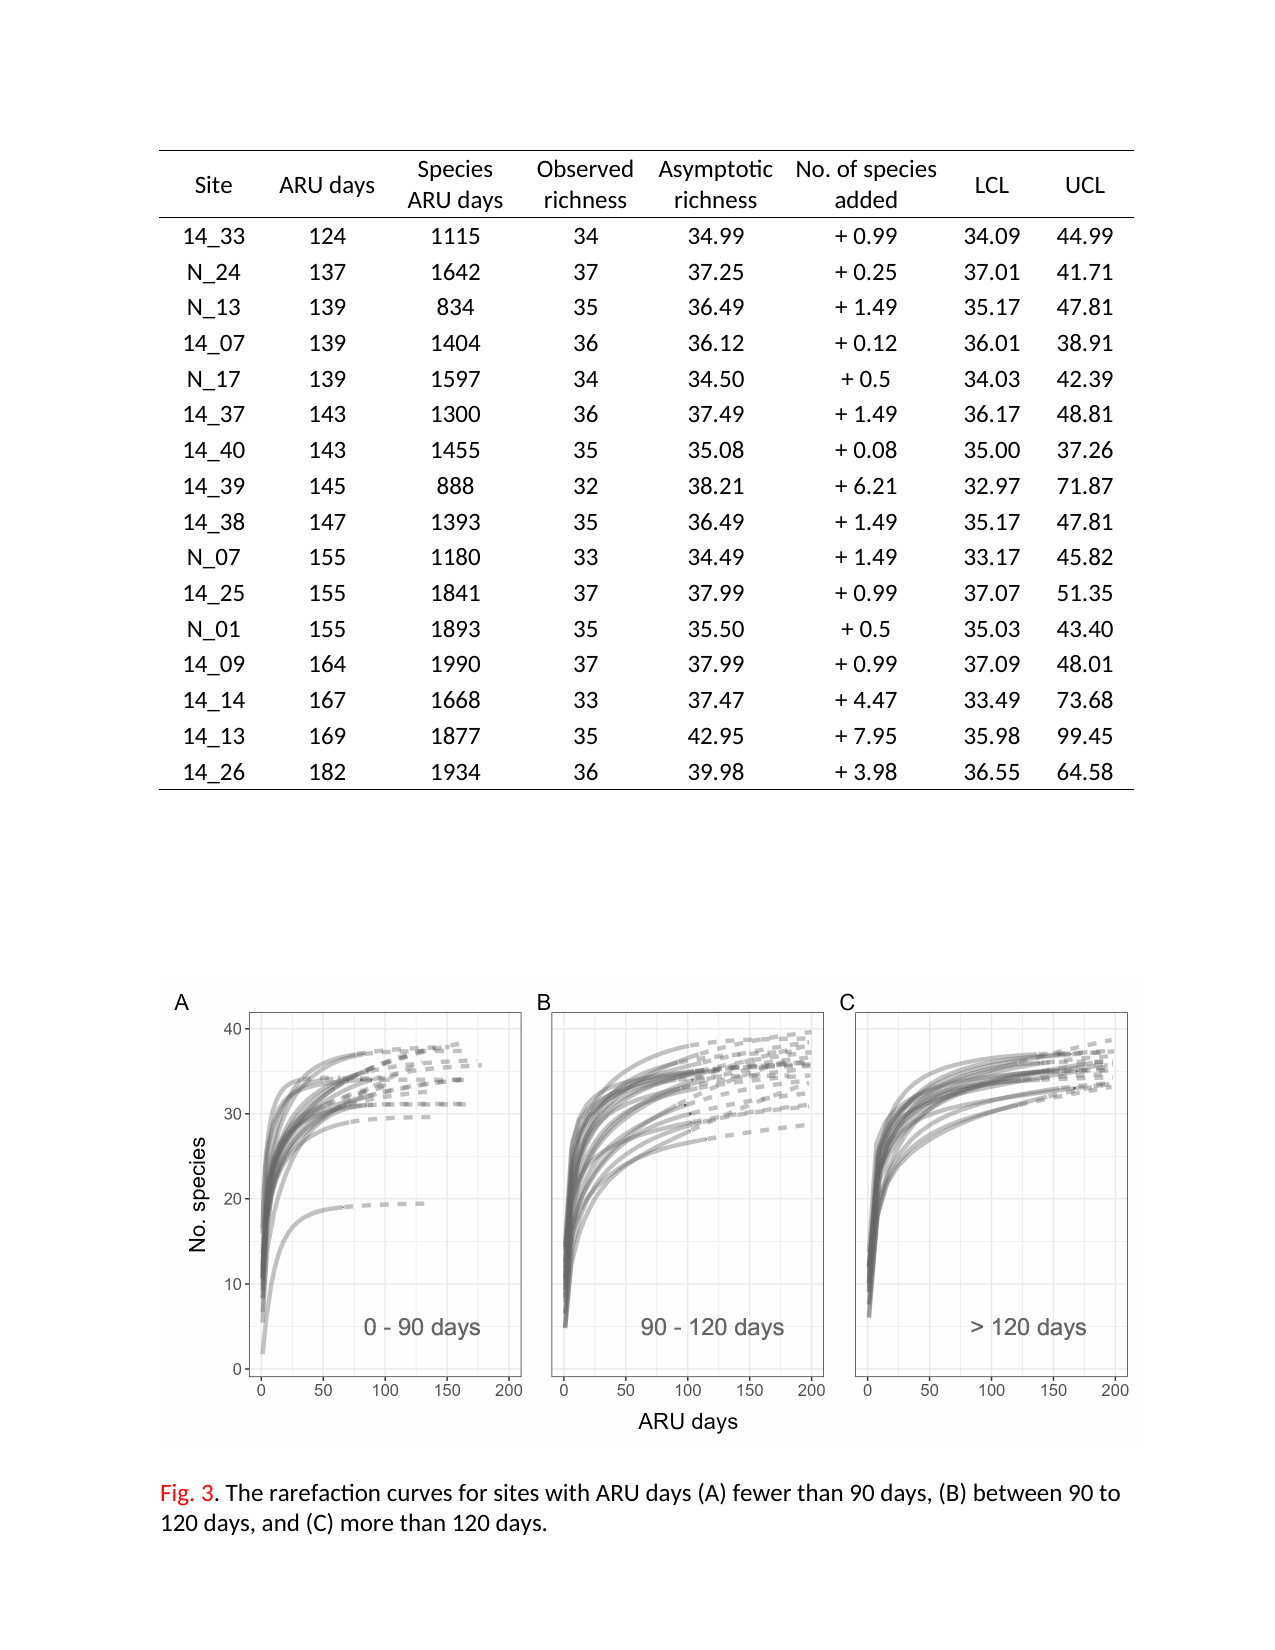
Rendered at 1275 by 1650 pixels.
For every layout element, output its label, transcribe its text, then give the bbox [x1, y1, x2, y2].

table_cell 37.99 [646, 575, 785, 610]
table_cell 14_39 [159, 468, 268, 503]
table_cell 37.09 [948, 646, 1036, 682]
table_cell 1893 [386, 610, 524, 646]
table_cell 14_26 [159, 753, 268, 789]
table_cell 1404 [386, 325, 524, 360]
table_cell 1668 [386, 682, 524, 717]
table_cell 43.40 [1036, 610, 1134, 646]
table_cell 36.01 [948, 325, 1036, 360]
table_cell 147 [268, 503, 386, 539]
table_cell N_24 [159, 253, 268, 289]
table_cell 35 [525, 610, 646, 646]
table_cell 48.01 [1036, 646, 1134, 682]
table_cell N_07 [159, 539, 268, 574]
table_cell + 0.5 [785, 360, 947, 396]
table_cell 37.47 [646, 682, 785, 717]
table_cell 35.50 [646, 610, 785, 646]
table_cell + 0.25 [785, 253, 947, 289]
table_cell 14_13 [159, 718, 268, 753]
table_cell 1597 [386, 360, 524, 396]
table_header Species ARU days [386, 151, 524, 217]
table_cell 888 [386, 468, 524, 503]
table_cell 182 [268, 753, 386, 789]
table_cell 47.81 [1036, 503, 1134, 539]
table_cell 34 [525, 218, 646, 253]
table_cell 1300 [386, 396, 524, 432]
table_cell 34.09 [948, 218, 1036, 253]
table_cell 37.07 [948, 575, 1036, 610]
table_cell 35.08 [646, 432, 785, 467]
table_cell 36.12 [646, 325, 785, 360]
table_header LCL [948, 151, 1036, 217]
table_cell 1934 [386, 753, 524, 789]
table_cell 34.50 [646, 360, 785, 396]
table_cell + 0.99 [785, 218, 947, 253]
table_cell 33.49 [948, 682, 1036, 717]
table_cell 143 [268, 432, 386, 467]
table_cell 71.87 [1036, 468, 1134, 503]
table_cell 1115 [386, 218, 524, 253]
table_cell 1990 [386, 646, 524, 682]
table_cell 45.82 [1036, 539, 1134, 574]
table_cell 34.99 [646, 218, 785, 253]
table_cell N_01 [159, 610, 268, 646]
table_cell 34 [525, 360, 646, 396]
table_cell 47.81 [1036, 289, 1134, 324]
table_cell 37.99 [646, 646, 785, 682]
table_cell 14_25 [159, 575, 268, 610]
table_cell + 6.21 [785, 468, 947, 503]
table_cell 36.55 [948, 753, 1036, 789]
table_cell 64.58 [1036, 753, 1134, 789]
table_cell 33.17 [948, 539, 1036, 574]
table_cell 35.17 [948, 503, 1036, 539]
table_cell 155 [268, 575, 386, 610]
table_cell 139 [268, 325, 386, 360]
table_cell 34.49 [646, 539, 785, 574]
table_cell 35 [525, 432, 646, 467]
table_cell 44.99 [1036, 218, 1134, 253]
table_header Asymptotic richness [646, 151, 785, 217]
table_cell 37 [525, 646, 646, 682]
table_cell 38.21 [646, 468, 785, 503]
table_cell + 0.5 [785, 610, 947, 646]
table_cell 14_14 [159, 682, 268, 717]
table_cell 834 [386, 289, 524, 324]
table_cell + 3.98 [785, 753, 947, 789]
table_cell 14_40 [159, 432, 268, 467]
table_cell 35.17 [948, 289, 1036, 324]
table_cell 37 [525, 575, 646, 610]
table_cell 169 [268, 718, 386, 753]
table_cell 33 [525, 539, 646, 574]
table_cell 33 [525, 682, 646, 717]
table_cell 155 [268, 610, 386, 646]
table_cell + 1.49 [785, 539, 947, 574]
table_cell 124 [268, 218, 386, 253]
table_cell 36 [525, 396, 646, 432]
table_cell 35 [525, 503, 646, 539]
table_cell 1877 [386, 718, 524, 753]
table_cell 35 [525, 718, 646, 753]
table_cell + 1.49 [785, 503, 947, 539]
table_cell 36.49 [646, 503, 785, 539]
table_cell + 4.47 [785, 682, 947, 717]
table_cell 14_38 [159, 503, 268, 539]
table_cell 35.00 [948, 432, 1036, 467]
table_cell + 0.99 [785, 575, 947, 610]
table_cell 1841 [386, 575, 524, 610]
table_cell 137 [268, 253, 386, 289]
table_cell + 0.08 [785, 432, 947, 467]
table_header No. of species added [785, 151, 947, 217]
table_cell 35.98 [948, 718, 1036, 753]
table_cell 37.49 [646, 396, 785, 432]
table_cell 35 [525, 289, 646, 324]
table_cell 37.25 [646, 253, 785, 289]
table_cell 139 [268, 289, 386, 324]
table_cell 155 [268, 539, 386, 574]
table_cell 35.03 [948, 610, 1036, 646]
table_cell 99.45 [1036, 718, 1134, 753]
table_cell + 0.12 [785, 325, 947, 360]
table_cell 38.91 [1036, 325, 1134, 360]
table_cell 36 [525, 325, 646, 360]
table_cell 145 [268, 468, 386, 503]
table_cell 14_37 [159, 396, 268, 432]
table_cell 1393 [386, 503, 524, 539]
table_cell 143 [268, 396, 386, 432]
table_cell + 7.95 [785, 718, 947, 753]
table_cell + 1.49 [785, 289, 947, 324]
table_cell 48.81 [1036, 396, 1134, 432]
table_cell N_17 [159, 360, 268, 396]
table_header ARU days [268, 151, 386, 217]
table_cell 32 [525, 468, 646, 503]
table_cell 14_33 [159, 218, 268, 253]
table_cell 37.01 [948, 253, 1036, 289]
table_cell 34.03 [948, 360, 1036, 396]
table_cell 164 [268, 646, 386, 682]
table_cell 32.97 [948, 468, 1036, 503]
table_cell + 1.49 [785, 396, 947, 432]
table_cell 36.17 [948, 396, 1036, 432]
table_cell 42.95 [646, 718, 785, 753]
table_cell 37.26 [1036, 432, 1134, 467]
table_cell 37 [525, 253, 646, 289]
table_cell 39.98 [646, 753, 785, 789]
picture [159, 976, 1143, 1449]
table_cell 1455 [386, 432, 524, 467]
table_cell 73.68 [1036, 682, 1134, 717]
table_cell 167 [268, 682, 386, 717]
table_cell 139 [268, 360, 386, 396]
table_cell 51.35 [1036, 575, 1134, 610]
table_cell 1180 [386, 539, 524, 574]
table_cell 1642 [386, 253, 524, 289]
table_cell 41.71 [1036, 253, 1134, 289]
table_header UCL [1036, 151, 1134, 217]
table_header Observed richness [525, 151, 646, 217]
table_cell 36 [525, 753, 646, 789]
table_cell N_13 [159, 289, 268, 324]
table_cell 14_07 [159, 325, 268, 360]
table_cell 42.39 [1036, 360, 1134, 396]
table_cell 36.49 [646, 289, 785, 324]
table_cell + 0.99 [785, 646, 947, 682]
table_header Site [159, 151, 268, 217]
table_cell 14_09 [159, 646, 268, 682]
